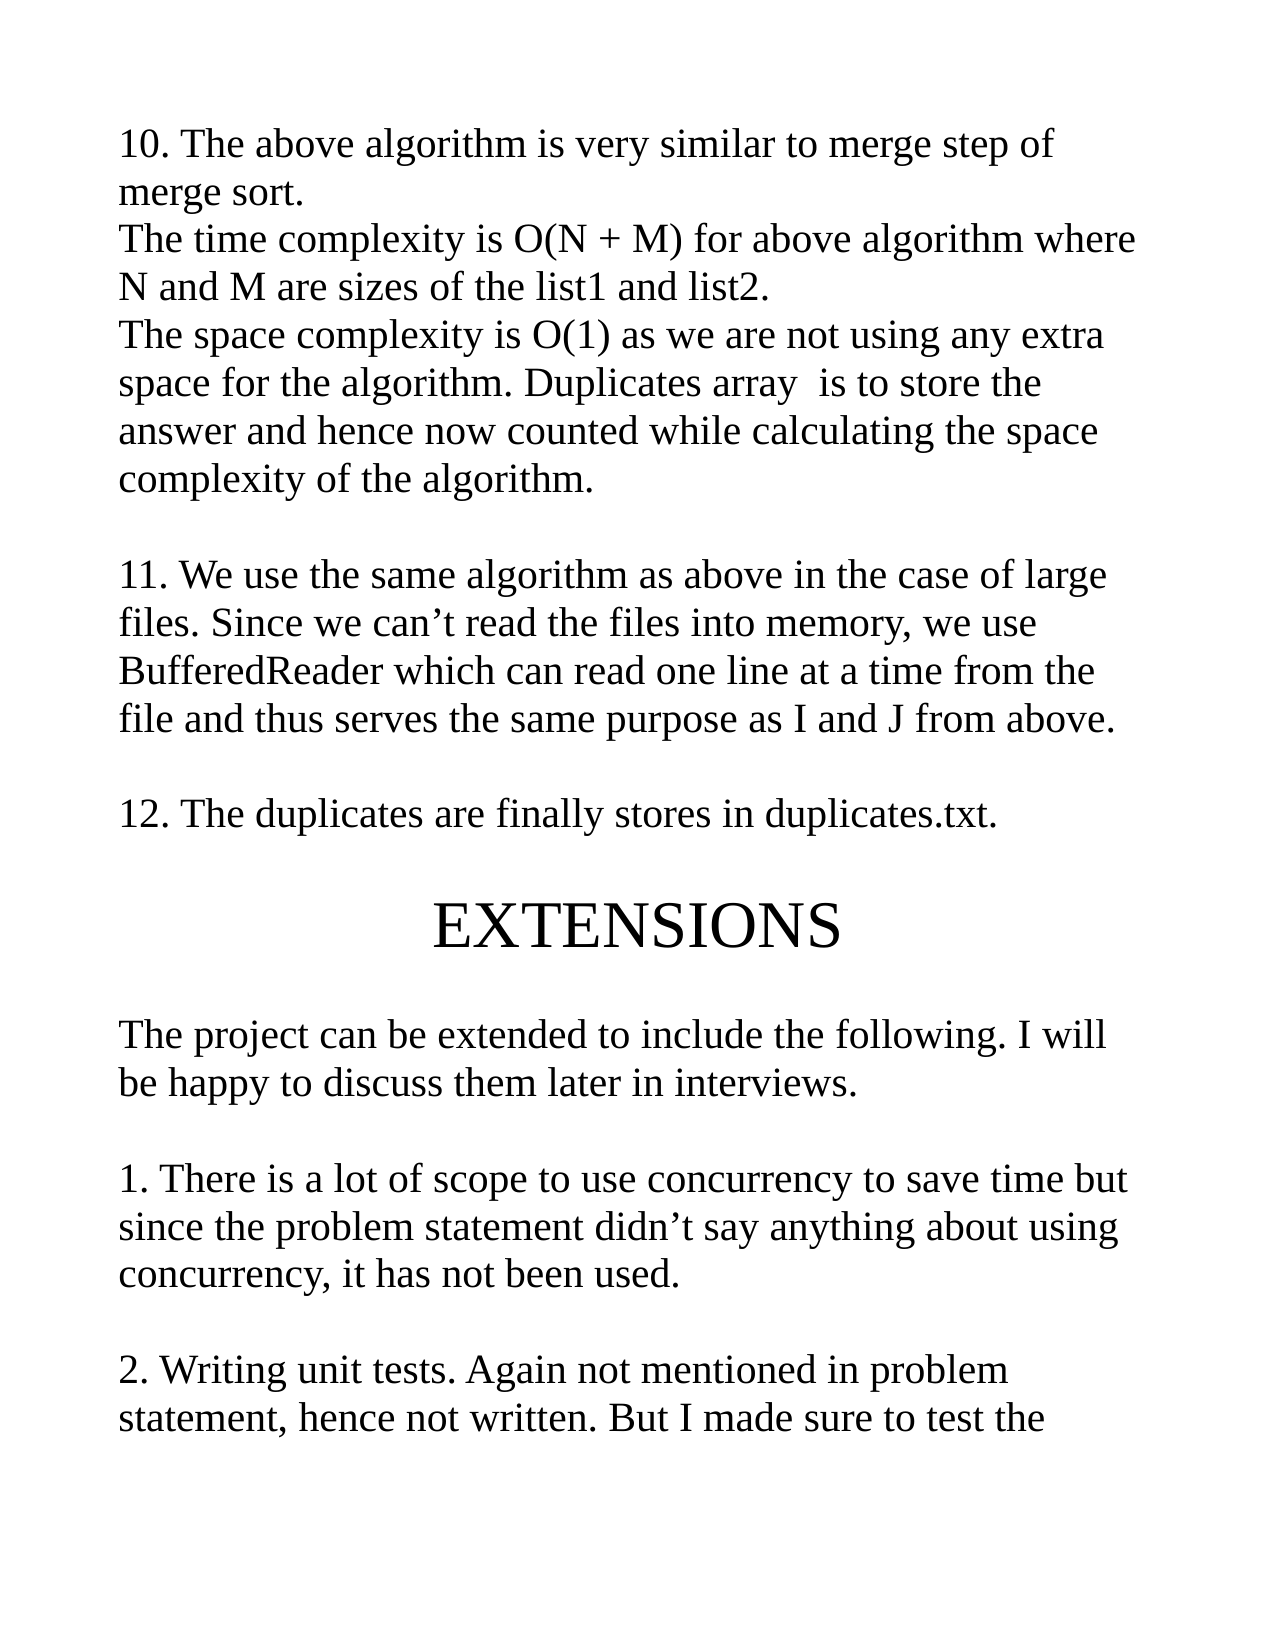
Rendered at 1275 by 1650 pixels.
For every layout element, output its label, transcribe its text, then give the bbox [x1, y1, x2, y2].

text 12. The duplicates are finally stores in duplicates.txt. [118, 789, 1157, 837]
text The space complexity is O(1) as we are not using any extra space for the algorithm. Duplicates array is to store the answer and hence now counted while calculating the space complexity of the algorithm. [118, 310, 1157, 501]
text 11. We use the same algorithm as above in the case of large files. Since we can’t read the files into memory, we use BufferedReader which can read one line at a time from the file and thus serves the same purpose as I and J from above. [118, 549, 1157, 741]
text 10. The above algorithm is very similar to merge step of merge sort. [118, 118, 1157, 214]
text The time complexity is O(N + M) for above algorithm where N and M are sizes of the list1 and list2. [118, 214, 1157, 310]
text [118, 1345, 1157, 1441]
text 1. There is a lot of scope to use concurrency to save time but since the problem statement didn’t say anything about using concurrency, it has not been used. [118, 1153, 1157, 1297]
text The project can be extended to include the following. I will be happy to discuss them later in interviews. [118, 1009, 1157, 1105]
text EXTENSIONS [118, 885, 1157, 961]
